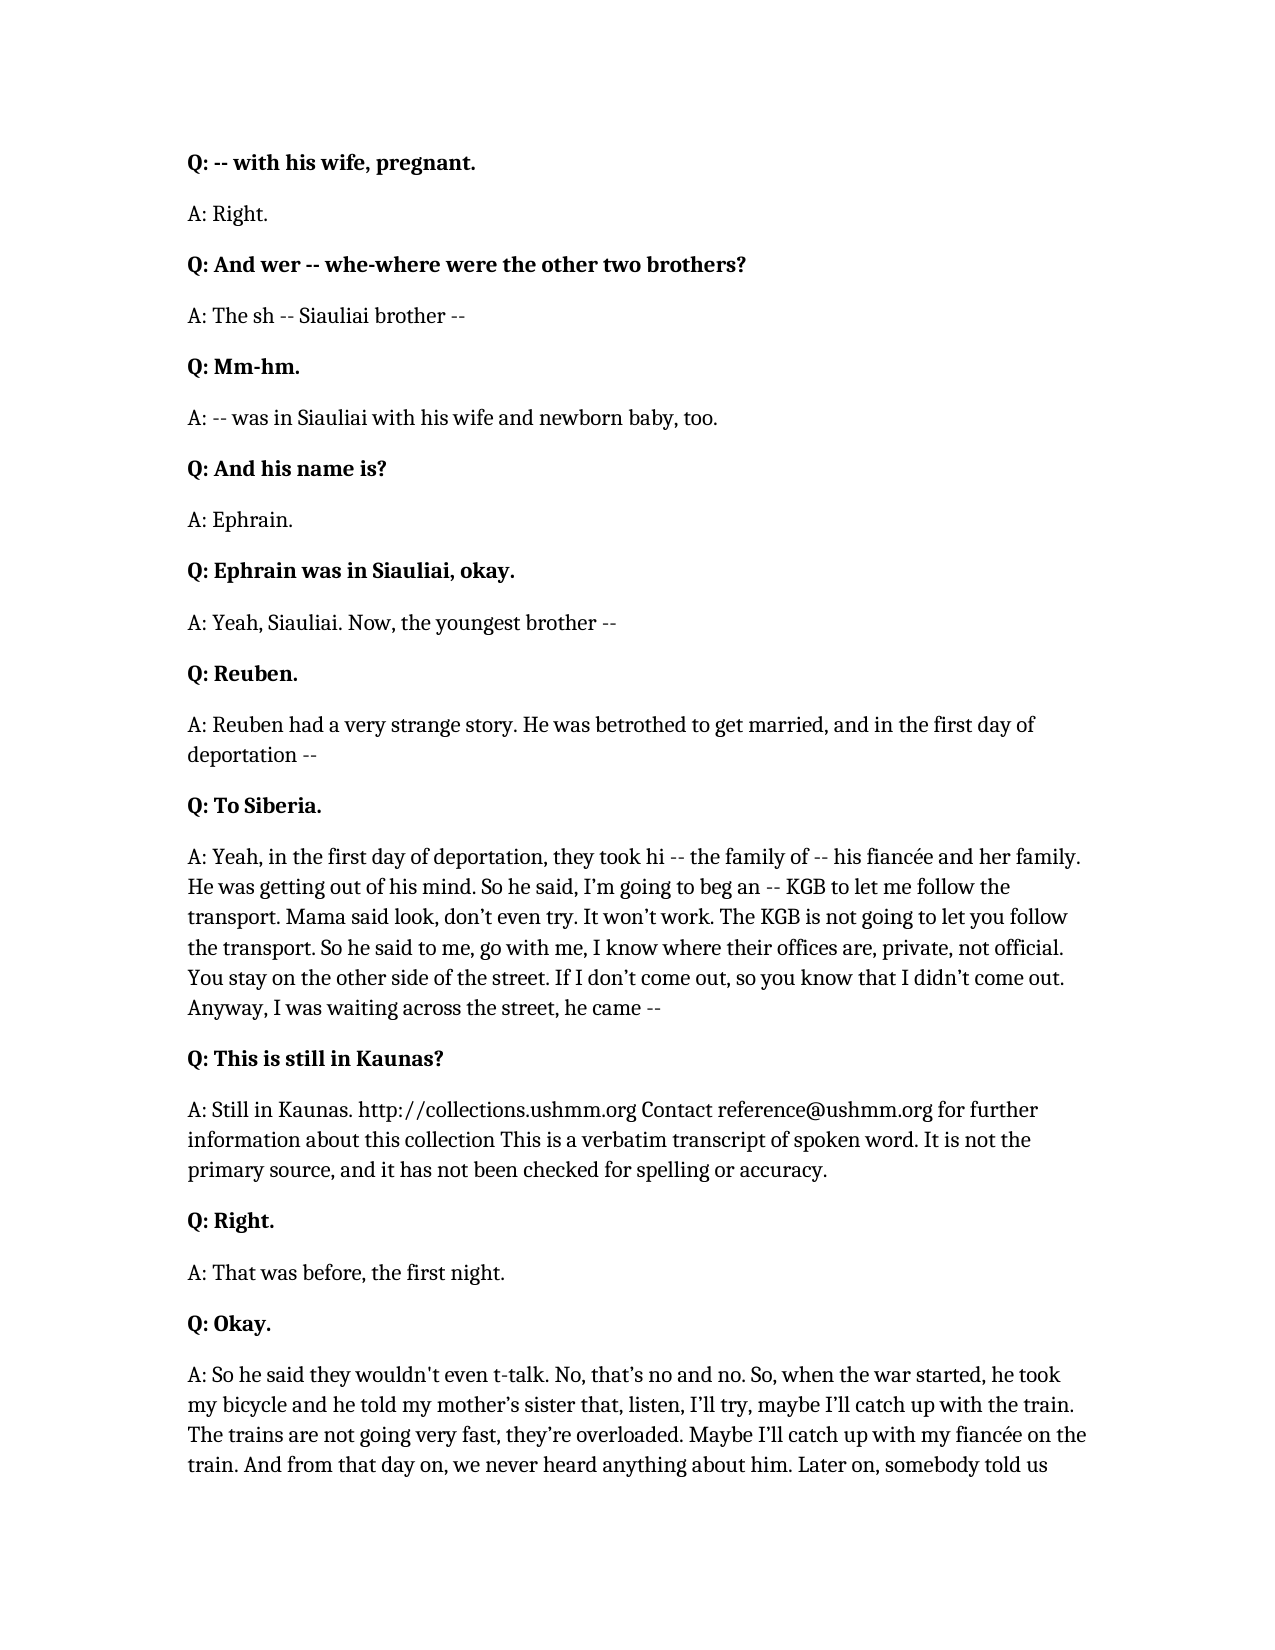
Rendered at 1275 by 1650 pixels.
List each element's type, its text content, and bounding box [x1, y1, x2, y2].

text Q: Mm-hm. [187, 354, 1087, 381]
text Q: To Siberia. [187, 793, 1087, 819]
text Q: Reuben. [187, 660, 1087, 687]
text A: Right. [187, 201, 1087, 227]
text Q: And wer -- whe-where were the other two brothers? [187, 252, 1087, 278]
text Q: This is still in Kaunas? [187, 1046, 1087, 1072]
text Q: Right. [187, 1208, 1087, 1235]
text A: Reuben had a very strange story. He was betrothed to get married, and in the first day of deportation -- [187, 711, 1087, 768]
text Q: And his name is? [187, 456, 1087, 483]
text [187, 1361, 1087, 1478]
text Q: -- with his wife, pregnant. [187, 150, 1087, 176]
text Q: Ephrain was in Siauliai, okay. [187, 558, 1087, 585]
text Q: Okay. [187, 1310, 1087, 1337]
text A: Ephrain. [187, 507, 1087, 534]
text A: Still in Kaunas. http://collections.ushmm.org Contact reference@ushmm.org for further information about this collection This is a verbatim transcript of spoken word. It is not the primary source, and it has not been checked for spelling or accuracy. [187, 1097, 1087, 1184]
text A: That was before, the first night. [187, 1259, 1087, 1286]
text A: -- was in Siauliai with his wife and newborn baby, too. [187, 405, 1087, 432]
text A: Yeah, in the first day of deportation, they took hi -- the family of -- his fiancée and her family. He was getting out of his mind. So he said, I’m going to beg an -- KGB to let me follow the transport. Mama said look, don’t even try. It won’t work. The KGB is not going to let you follow the transport. So he said to me, go with me, I know where their offices are, private, not official. You stay on the other side of the street. If I don’t come out, so you know that I didn’t come out. Anyway, I was waiting across the street, he came -- [187, 844, 1087, 1021]
text A: Yeah, Siauliai. Now, the youngest brother -- [187, 609, 1087, 636]
text A: The sh -- Siauliai brother -- [187, 303, 1087, 329]
